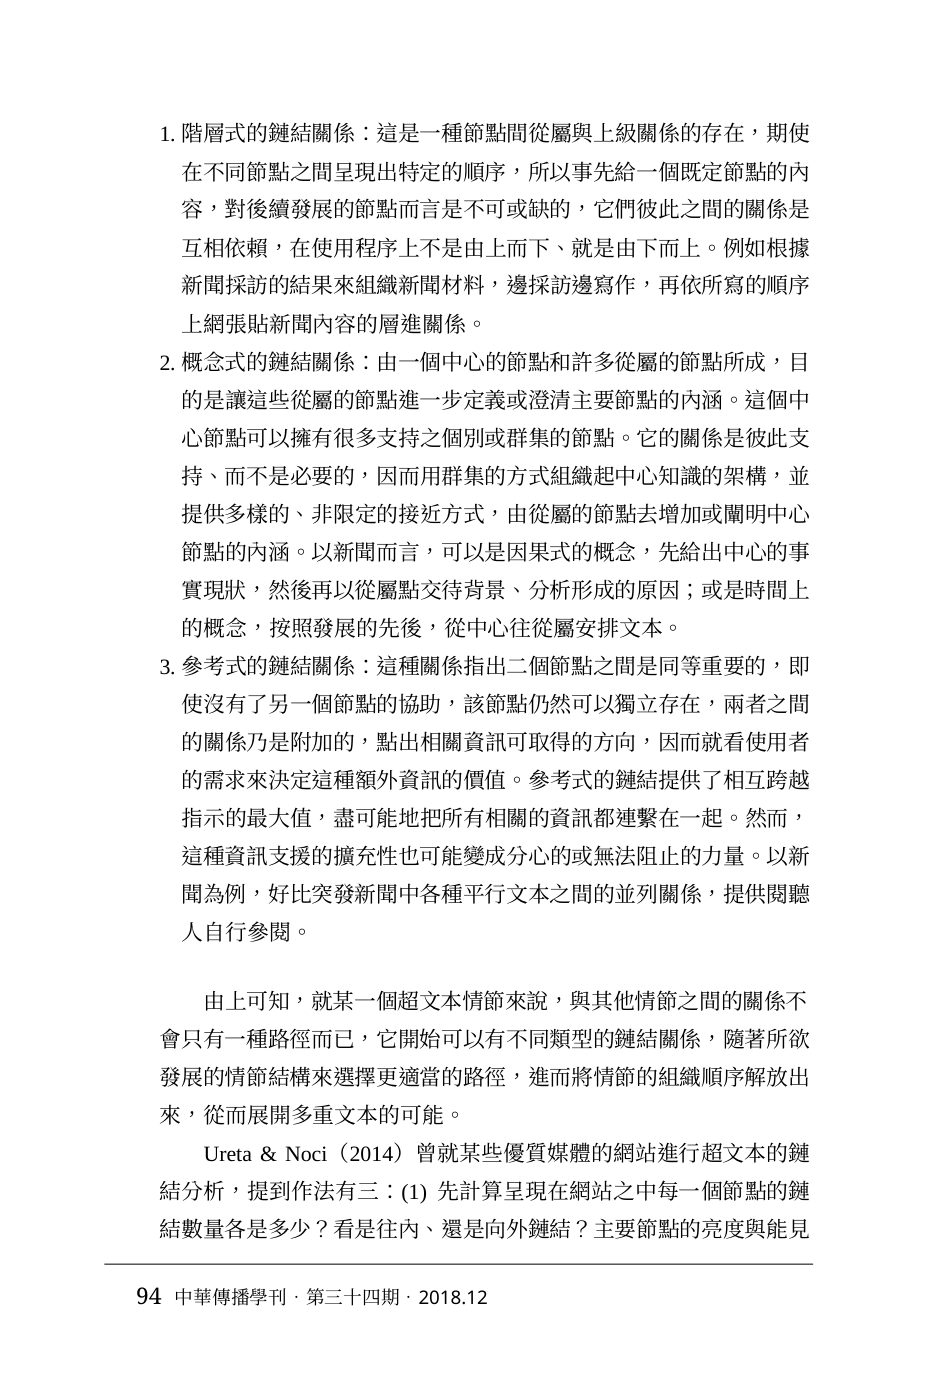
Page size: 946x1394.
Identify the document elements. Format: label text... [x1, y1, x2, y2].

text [159, 1136, 811, 1244]
list 參考式的鏈結關係：這種關係指出二個節點之間是同等重要的，即使沒有了另一個節點的協助，該節點仍然可以獨立存在，兩者之間的關係乃是附加的，點出相關資訊可取得的方向，因而就看使用者的需求來決定這種額外資訊的價值。參考式的鏈結提供了相互跨越指示的最大值，盡可能地把所有相關的資訊都連繫在一起。然而， 這種資訊支援的擴充性也可能變成分心的或無法阻止的力量。以新聞為例，好比突發新聞中各種平行文本之間的並列關係，提供閱聽人自行參閱。 [159, 649, 810, 947]
text 由上可知，就某一個超文本情節來說，與其他情節之間的關係不會只有一種路徑而已，它開始可以有不同類型的鏈結關係，隨著所欲發展的情節結構來選擇更適當的路徑，進而將情節的組織順序解放出來，從而展開多重文本的可能。 [159, 984, 810, 1130]
list 階層式的鏈結關係：這是一種節點間從屬與上級關係的存在，期使在不同節點之間呈現出特定的順序，所以事先給一個既定節點的內容，對後續發展的節點而言是不可或缺的，它們彼此之間的關係是互相依賴，在使用程序上不是由上而下、就是由下而上。例如根據新聞採訪的結果來組織新聞材料，邊採訪邊寫作，再依所寫的順序上網張貼新聞內容的層進關係。 [159, 117, 810, 338]
list 概念式的鏈結關係：由一個中心的節點和許多從屬的節點所成，目的是讓這些從屬的節點進一步定義或澄清主要節點的內涵。這個中心節點可以擁有很多支持之個別或群集的節點。它的關係是彼此支持、而不是必要的，因而用群集的方式組織起中心知識的架構，並提供多樣的、非限定的接近方式，由從屬的節點去增加或闡明中心節點的內涵。以新聞而言，可以是因果式的概念，先給出中心的事實現狀，然後再以從屬點交待背景、分析形成的原因；或是時間上的概念，按照發展的先後，從中心往從屬安排文本。 [159, 345, 810, 642]
